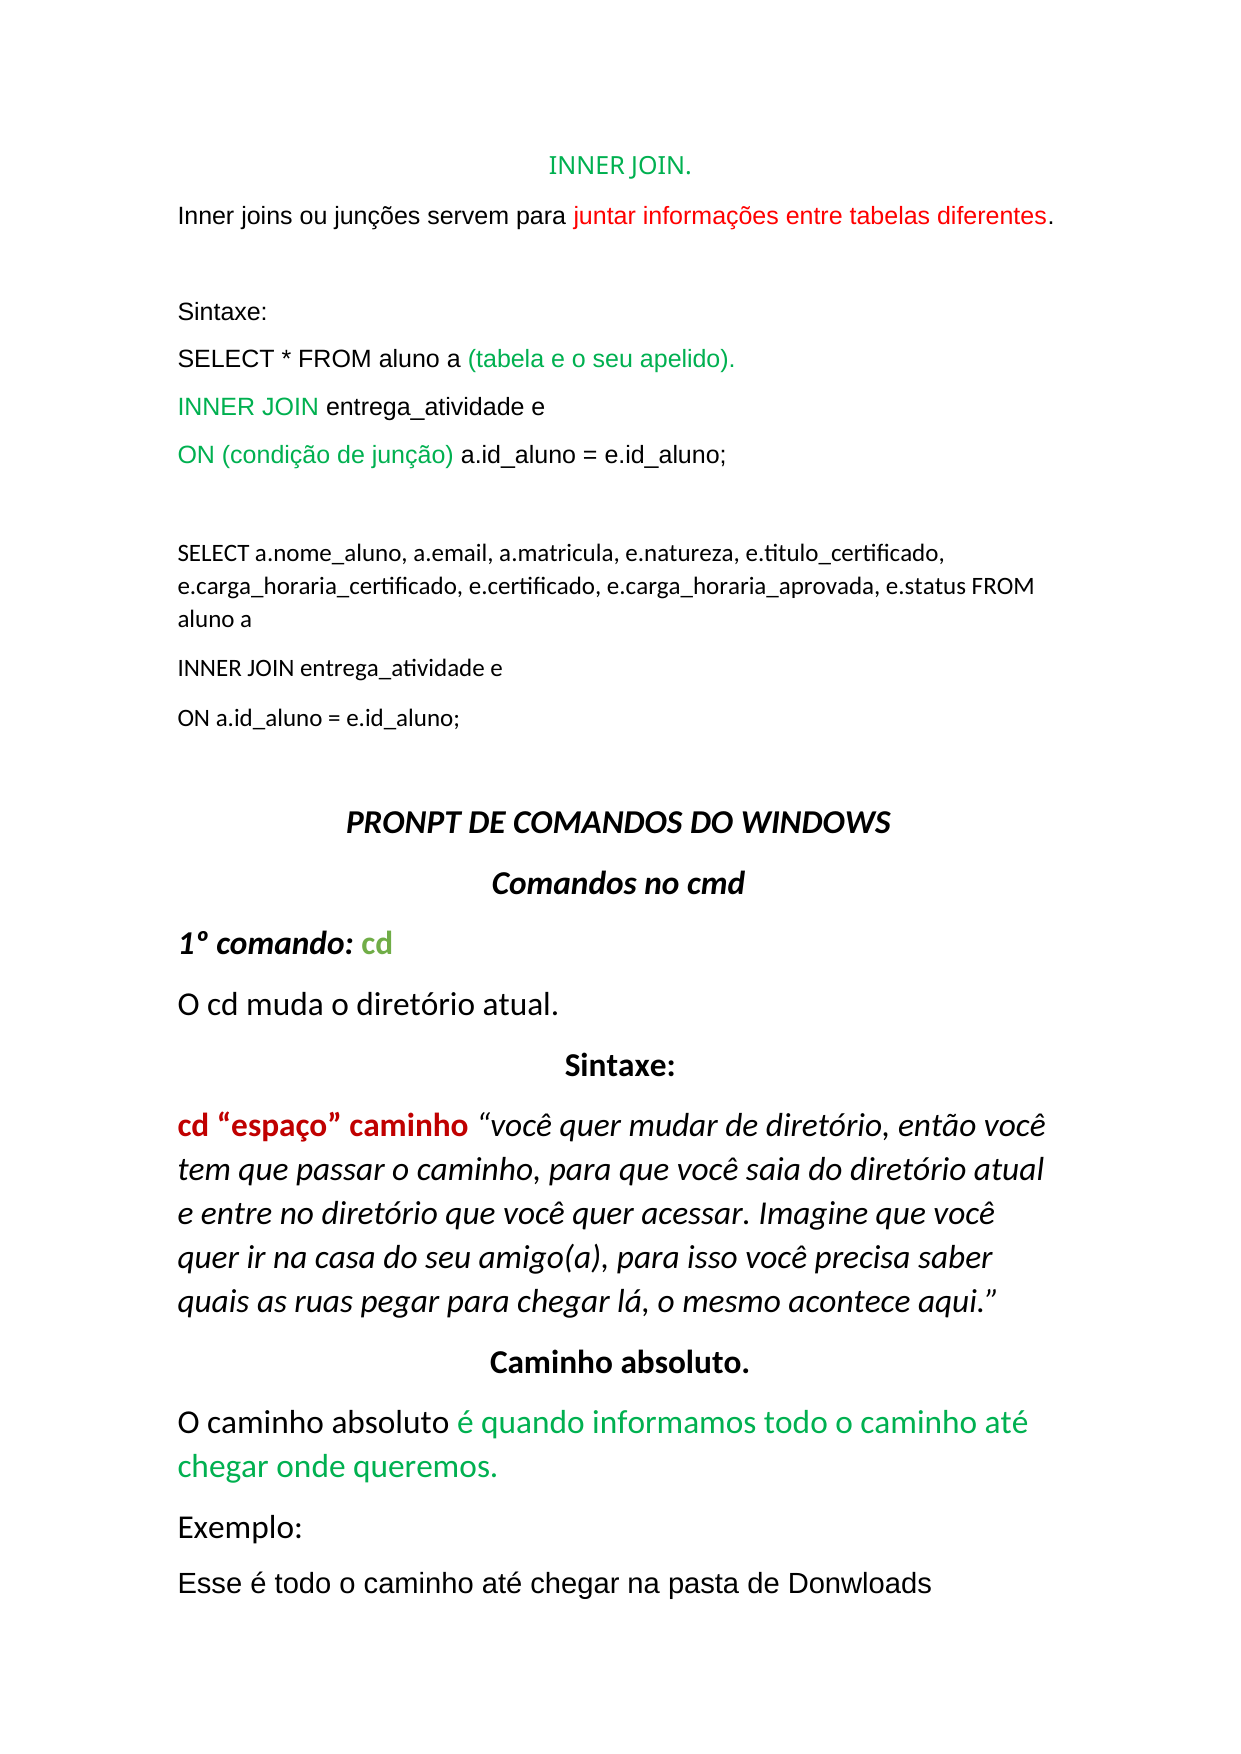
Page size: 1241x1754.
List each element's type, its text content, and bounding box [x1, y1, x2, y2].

text O caminho absoluto é quando informamos todo o caminho até chegar onde queremos. [177, 1401, 1063, 1486]
text Esse é todo o caminho até chegar na pasta de Donwloads [177, 1566, 1063, 1600]
text INNER JOIN. [177, 148, 1063, 182]
text Sintaxe: [177, 1043, 1063, 1084]
text PRONPT DE COMANDOS DO WINDOWS [177, 801, 1063, 842]
text Inner joins ou junções servem para juntar informações entre tabelas diferentes. [177, 201, 1063, 230]
text cd “espaço” caminho “você quer mudar de diretório, então você tem que passar o caminho, para que você saia do diretório atual e entre no diretório que você quer acessar. Imagine que você quer ir na casa do seu amigo(a), para isso você precisa saber quais as ruas pegar para chegar lá, o mesmo acontece aqui.” [177, 1104, 1063, 1321]
text ON (condição de junção) a.id_aluno = e.id_aluno; [177, 439, 1063, 468]
text 1º comando: cd [177, 922, 1063, 963]
text INNER JOIN entrega_atividade e [177, 652, 1063, 683]
text Exemplo: [177, 1506, 1063, 1547]
text SELECT a.nome_aluno, a.email, a.matricula, e.natureza, e.titulo_certificado, e.carga_horaria_certificado, e.certificado, e.carga_horaria_aprovada, e.status FROM aluno a [177, 537, 1063, 633]
text SELECT * FROM aluno a (tabela e o seu apelido). [177, 344, 1063, 373]
text Sintaxe: [177, 296, 1063, 325]
text Caminho absoluto. [177, 1341, 1063, 1381]
text O cd muda o diretório atual. [177, 983, 1063, 1024]
text INNER JOIN entrega_atividade e [177, 392, 1063, 421]
text ON a.id_aluno = e.id_aluno; [177, 702, 1063, 732]
text Comandos no cmd [177, 862, 1063, 902]
